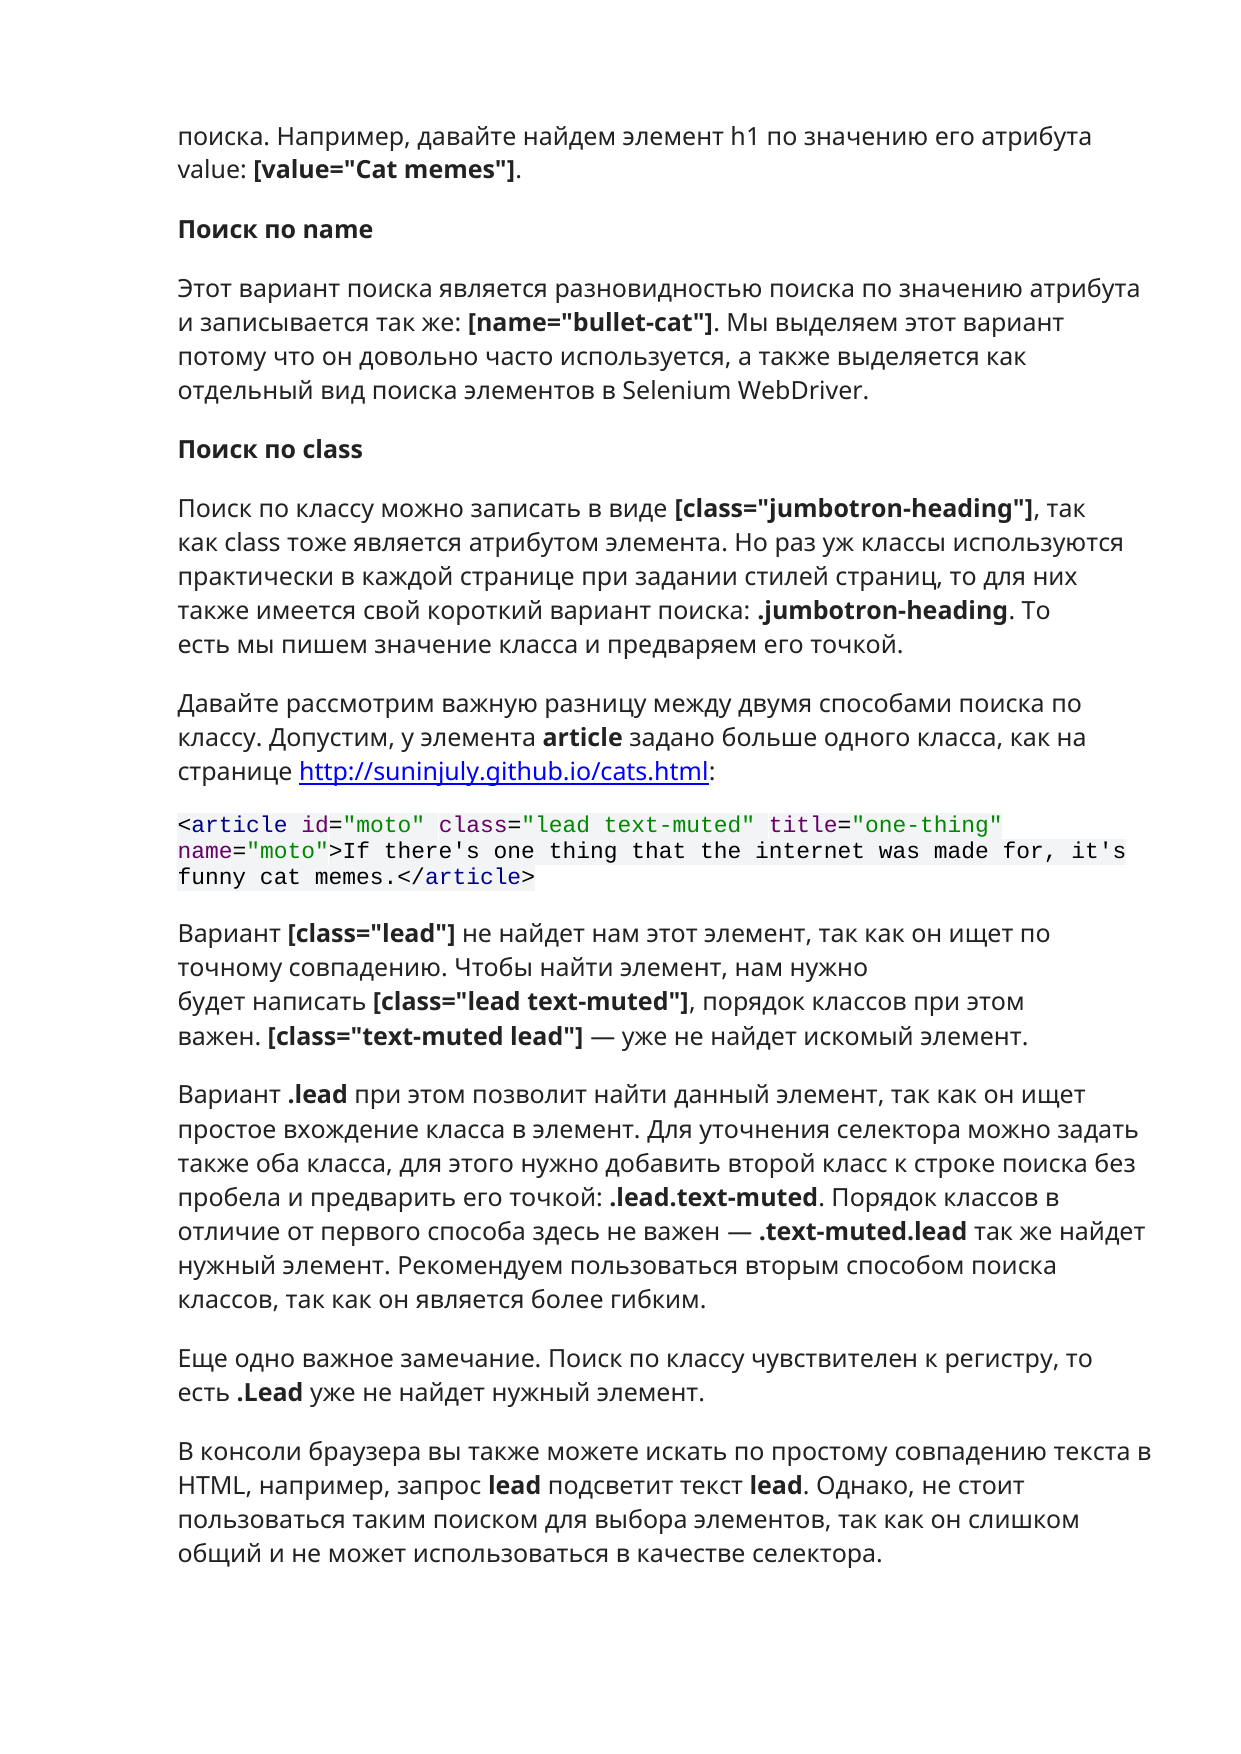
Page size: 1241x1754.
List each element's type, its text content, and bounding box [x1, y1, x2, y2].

text Этот вариант поиска является разновидностью поиска по значению атрибута и записывается так же: [name="bullet-cat"]. Мы выделяем этот вариант потому что он довольно часто используется, а также выделяется как отдельный вид поиска элементов в Selenium WebDriver. [177, 270, 1152, 407]
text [177, 118, 1152, 186]
text Вариант [class="lead"] не найдет нам этот элемент, так как он ищет по точному совпадению. Чтобы найти элемент, нам нужно будет написать [class="lead text-muted"], порядок классов при этом важен. [class="text-muted lead"] — уже не найдет искомый элемент. [177, 916, 1152, 1052]
text Давайте рассмотрим важную разницу между двумя способами поиска по классу. Допустим, у элемента article задано больше одного класса, как на странице http://suninjuly.github.io/cats.html: [177, 686, 1152, 788]
text Еще одно важное замечание. Поиск по классу чувствителен к регистру, то есть .Lead уже не найдет нужный элемент. [177, 1341, 1152, 1409]
text В консоли браузера вы также можете искать по простому совпадению текста в HTML, например, запрос lead подсветит текст lead. Однако, не стоит пользоваться таким поиском для выбора элементов, так как он слишком общий и не может использоваться в качестве селектора. [177, 1434, 1152, 1570]
text Поиск по классу можно записать в виде [class="jumbotron-heading"], так как class тоже является атрибутом элемента. Но раз уж классы используются практически в каждой странице при задании стилей страниц, то для них также имеется свой короткий вариант поиска: .jumbotron-heading. То есть мы пишем значение класса и предваряем его точкой. [177, 491, 1152, 661]
text Поиск по class [177, 432, 1152, 466]
text Вариант .lead при этом позволит найти данный элемент, так как он ищет простое вхождение класса в элемент. Для уточнения селектора можно задать также оба класса, для этого нужно добавить второй класс к строке поиска без пробела и предварить его точкой: .lead.text-muted. Порядок классов в отличие от первого способа здесь не важен — .text-muted.lead так же найдет нужный элемент. Рекомендуем пользоваться вторым способом поиска классов, так как он является более гибким. [177, 1077, 1152, 1316]
text Поиск по name [177, 211, 1152, 245]
text <article id="moto" class="lead text-muted" title="one-thing" name="moto">If there's one thing that the internet was made for, it's funny cat memes.</article> [535, 813, 1152, 891]
